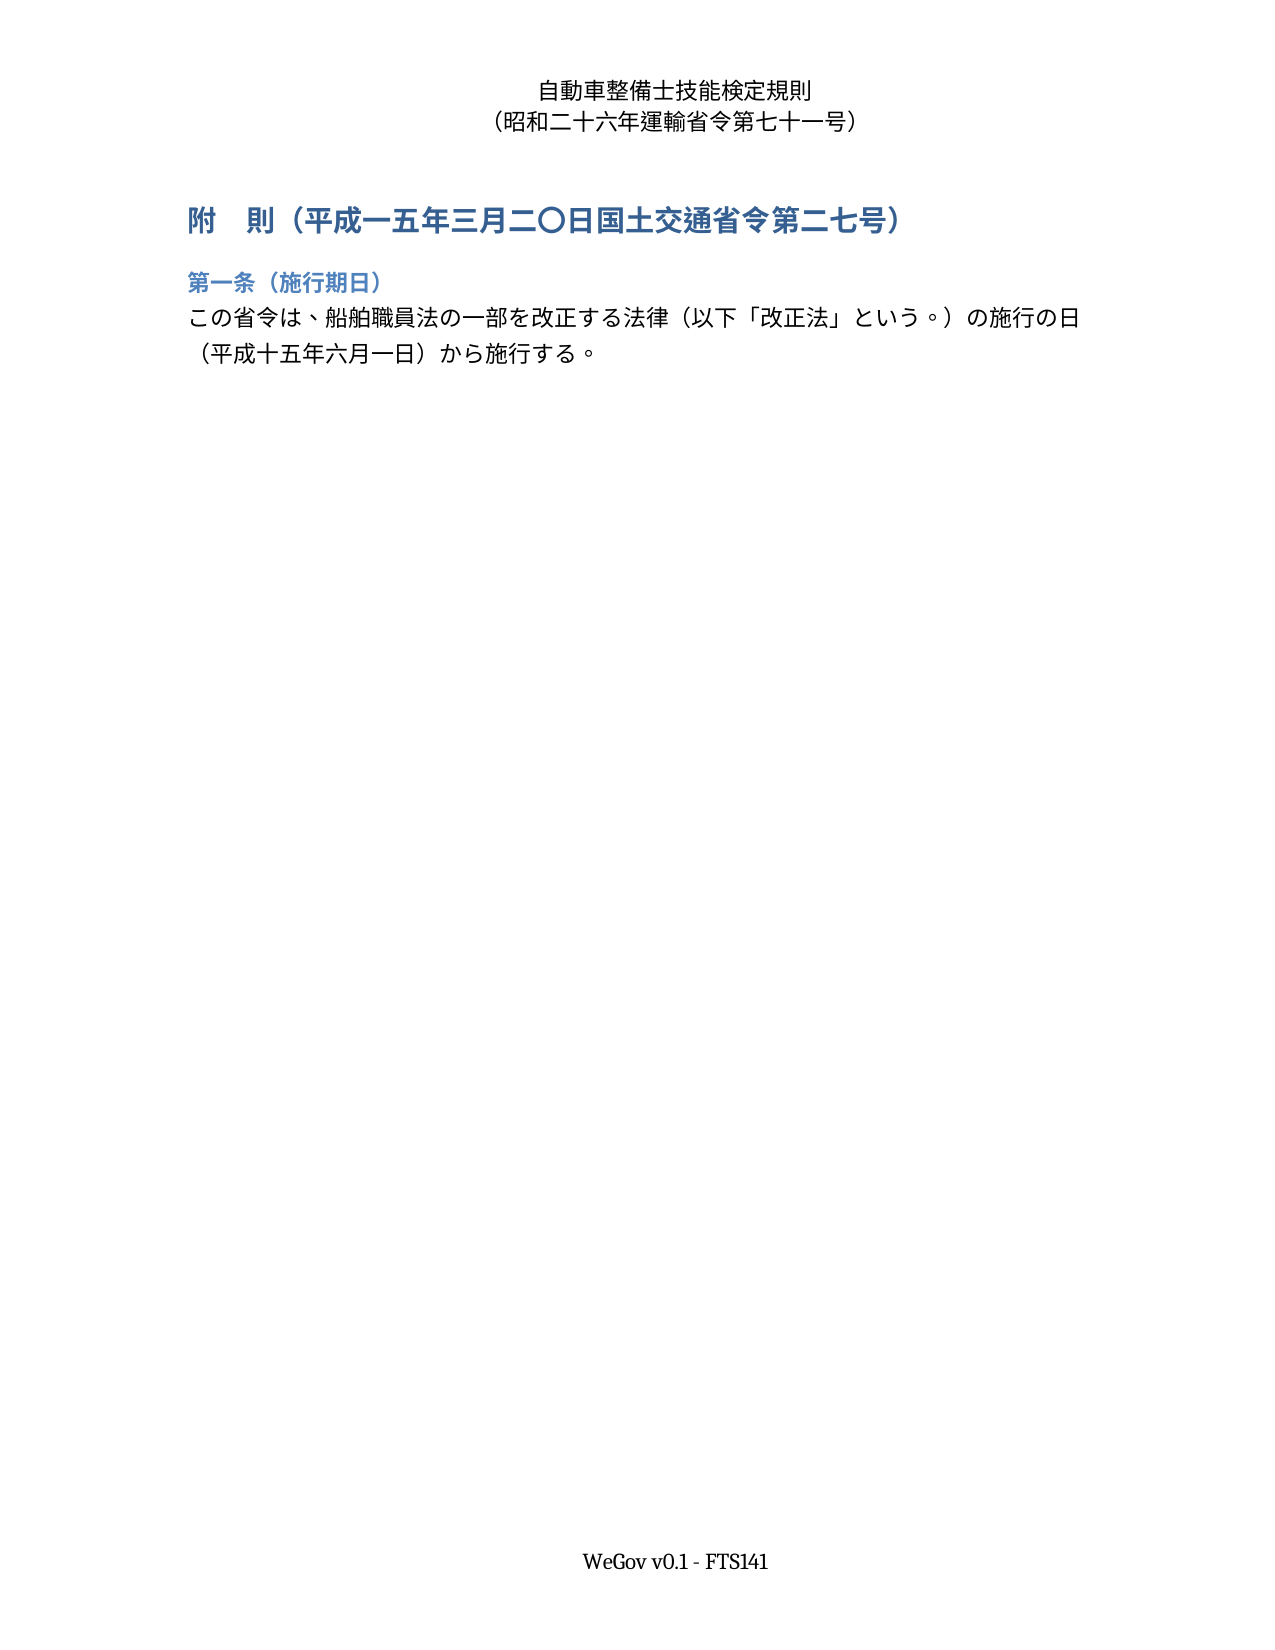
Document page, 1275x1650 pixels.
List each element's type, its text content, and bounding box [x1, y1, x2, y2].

text この省令は、船舶職員法の一部を改正する法律（以下「改正法」という。）の施行の日（平成十五年六月一日）から施行する。 [187, 302, 1087, 369]
subtitle 附 則（平成一五年三月二〇日国土交通省令第二七号） [187, 200, 1087, 240]
subtitle 第一条（施行期日） [187, 266, 1087, 298]
